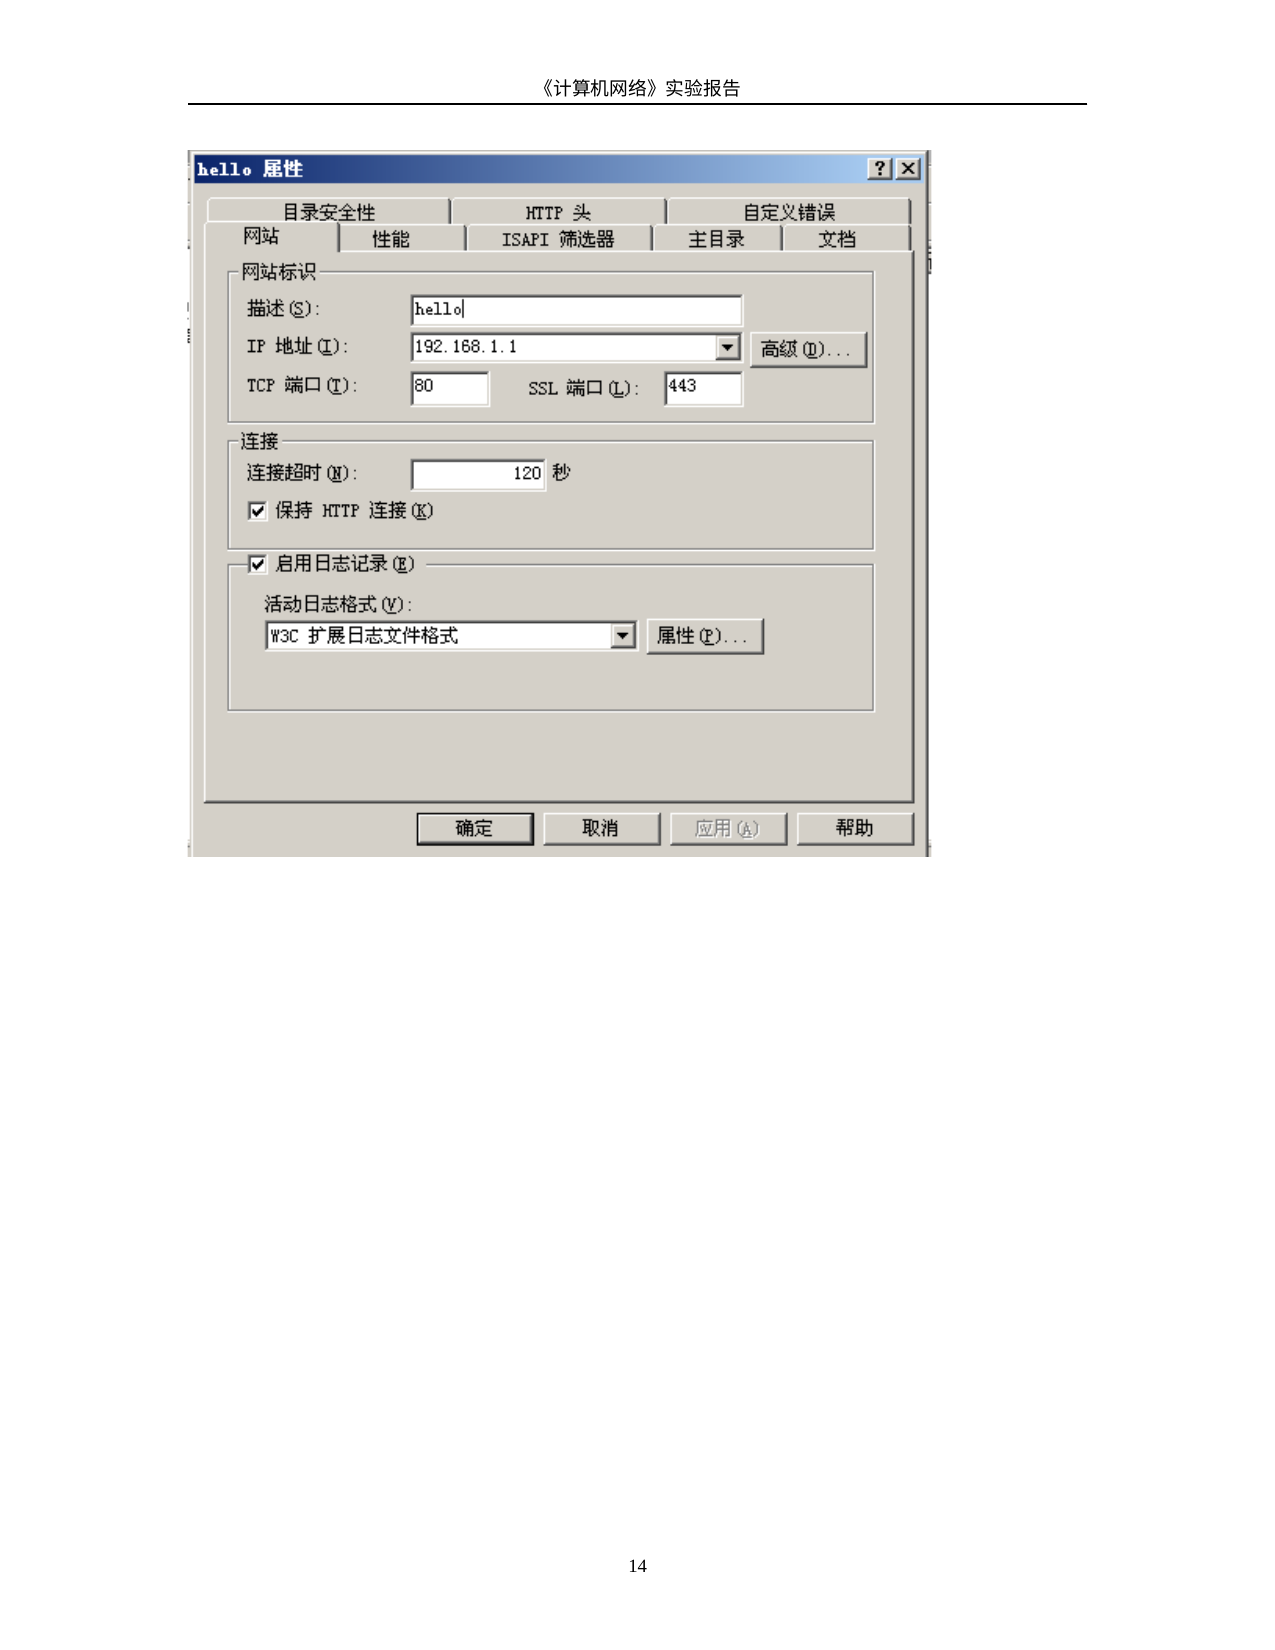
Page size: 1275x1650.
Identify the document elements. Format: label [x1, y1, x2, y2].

picture [187, 150, 932, 857]
